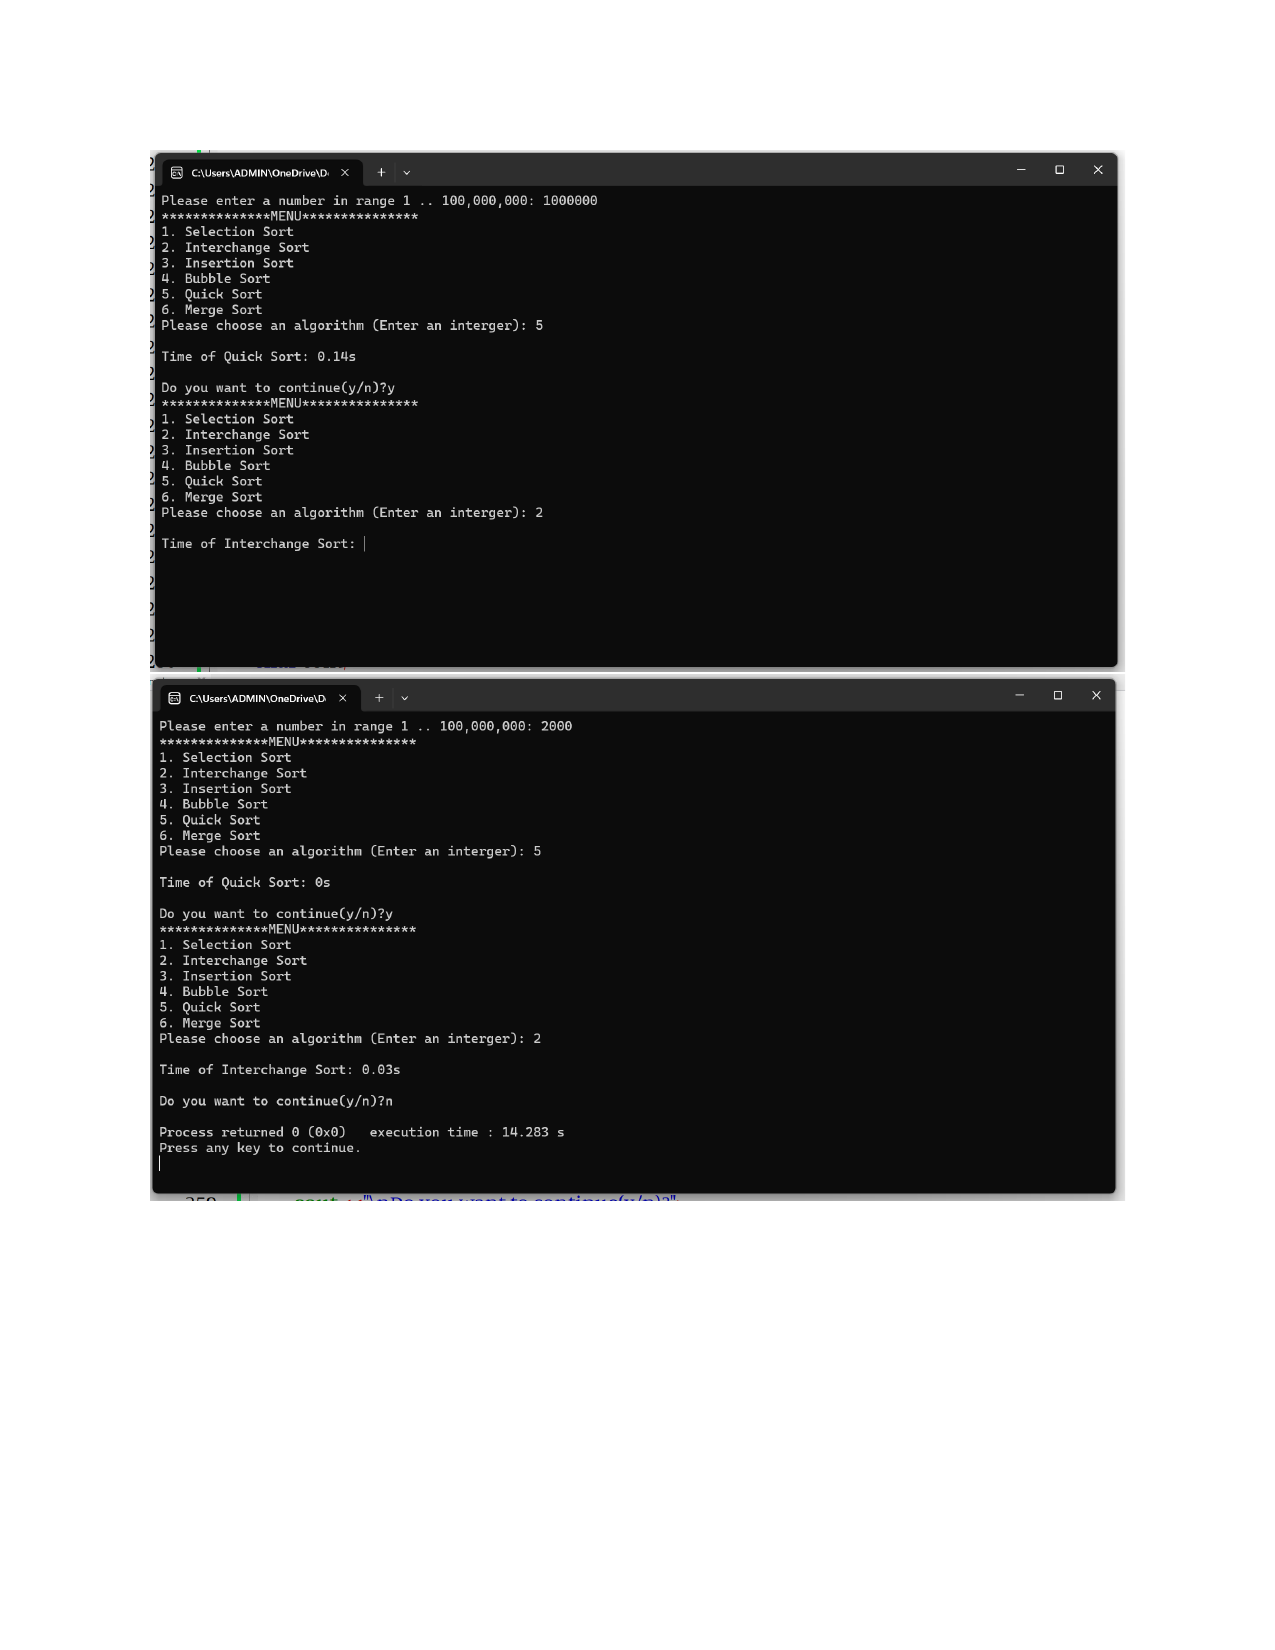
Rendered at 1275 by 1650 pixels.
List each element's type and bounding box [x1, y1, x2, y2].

picture [150, 150, 1125, 672]
picture [150, 674, 1125, 1201]
